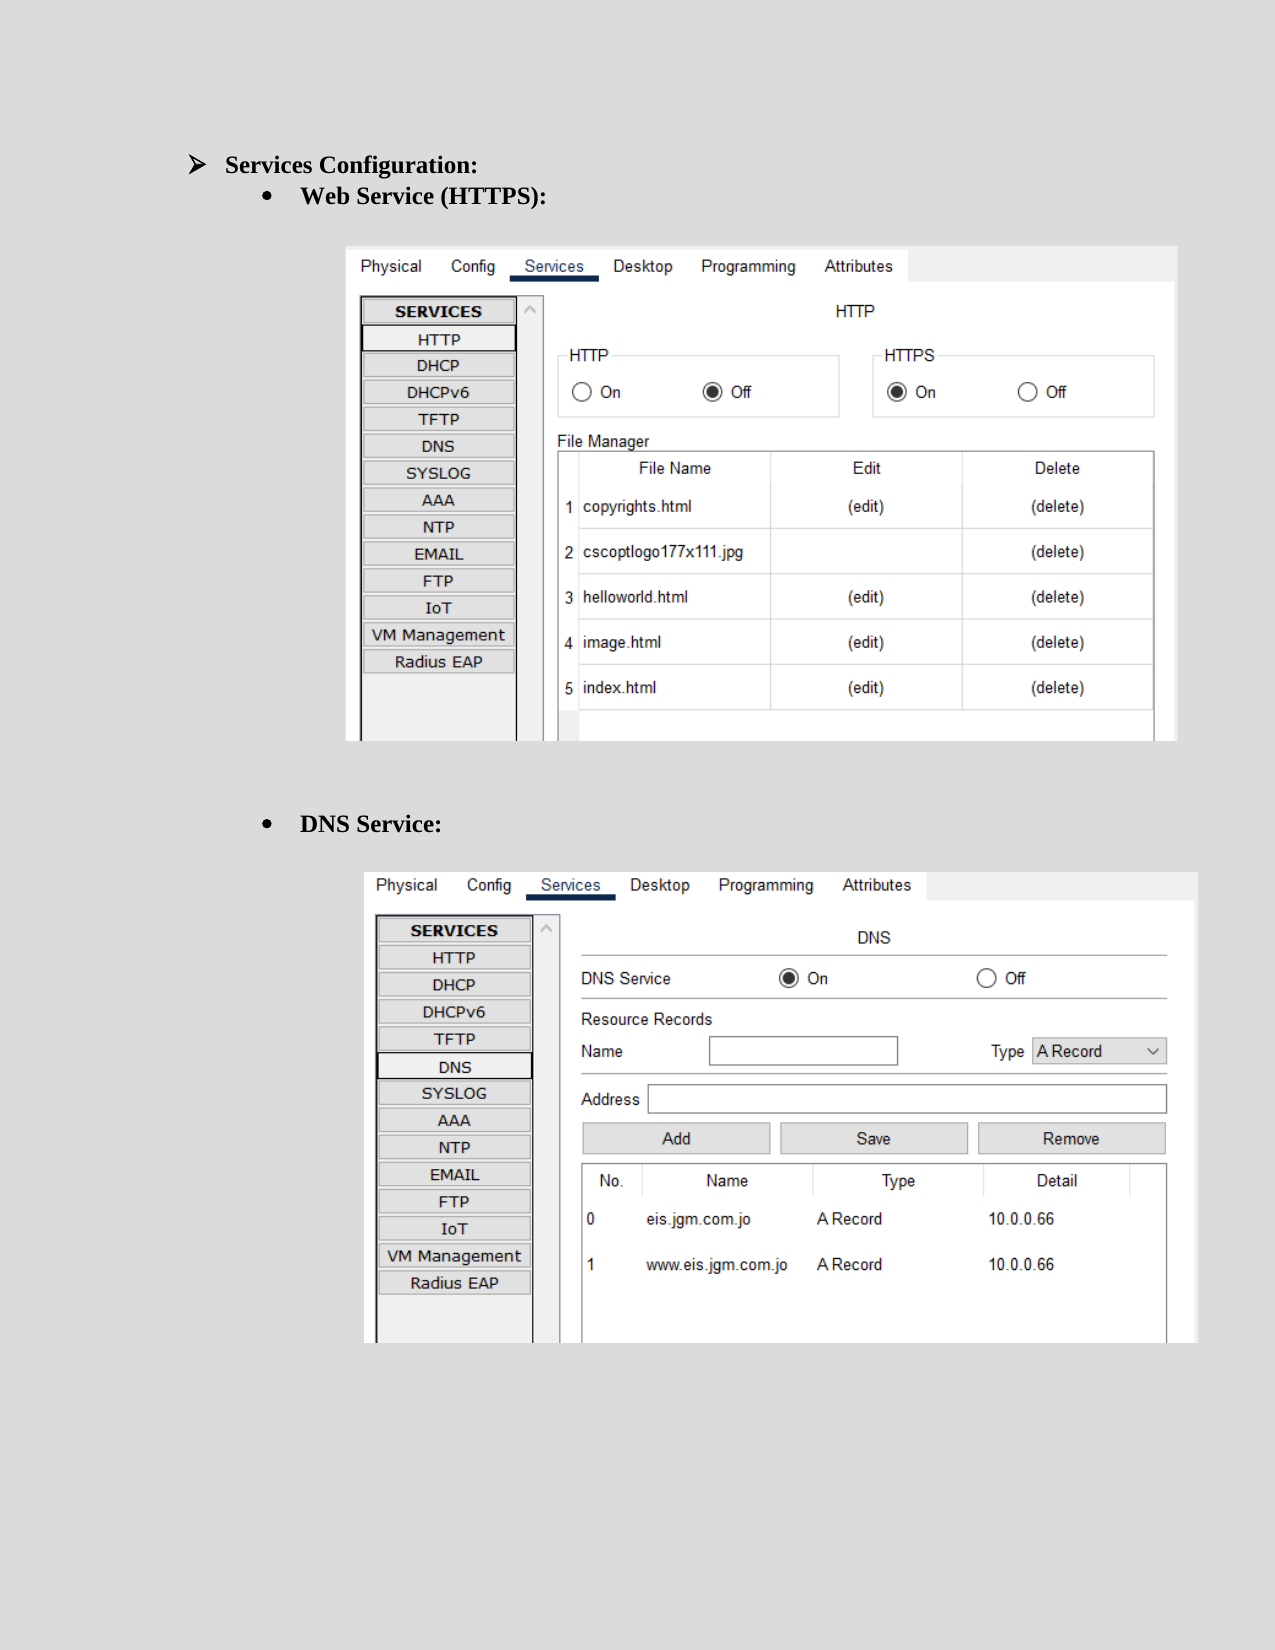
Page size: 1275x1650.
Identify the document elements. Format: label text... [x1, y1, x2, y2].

picture [364, 872, 1198, 1343]
picture [345, 246, 1178, 741]
list DNS Service: [262, 809, 1125, 838]
list Web Service (HTTPS): [262, 181, 1125, 210]
list Services Configuration: [187, 150, 1125, 179]
